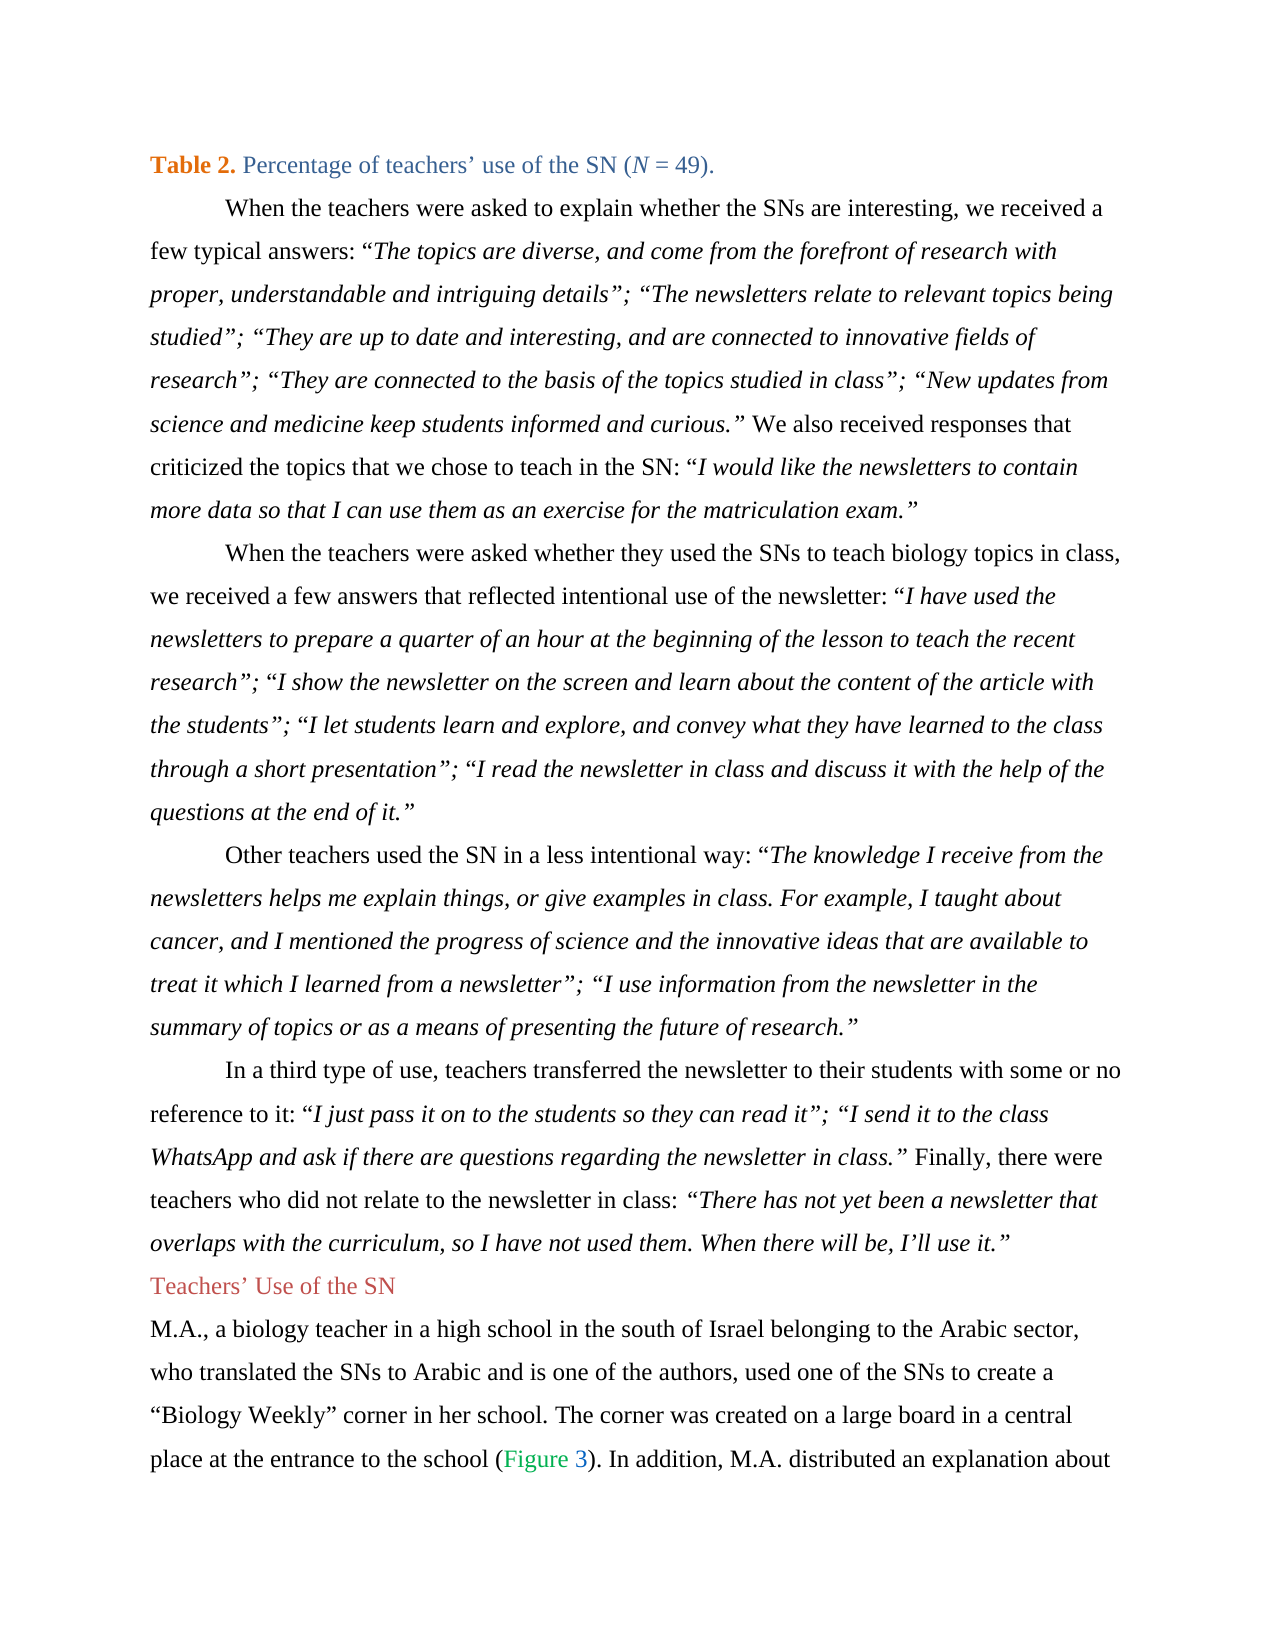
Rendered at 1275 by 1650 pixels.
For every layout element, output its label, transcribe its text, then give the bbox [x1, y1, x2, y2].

text Table 2. Percentage of teachers’ use of the SN (N = 49). [150, 150, 1125, 179]
text Other teachers used the SN in a less intentional way: “The knowledge I receive from the newsletters helps me explain things, or give examples in class. For example, I taught about cancer, and I mentioned the progress of science and the innovative ideas that are available to treat it which I learned from a newsletter”; “I use information from the newsletter in the summary of topics or as a means of presenting the future of research.” [150, 840, 1125, 1041]
text When the teachers were asked whether they used the SNs to teach biology topics in class, we received a few answers that reflected intentional use of the newsletter: “I have used the newsletters to prepare a quarter of an hour at the beginning of the lesson to teach the recent research”; “I show the newsletter on the screen and learn about the content of the article with the students”; “I let students learn and explore, and convey what they have learned to the class through a short presentation”; “I read the newsletter in class and discuss it with the help of the questions at the end of it.” [150, 538, 1125, 826]
text Teachers’ Use of the SN [150, 1271, 1125, 1300]
text In a third type of use, teachers transferred the newsletter to their students with some or no reference to it: “I just pass it on to the students so they can read it”; “I send it to the class WhatsApp and ask if there are questions regarding the newsletter in class.” Finally, there were teachers who did not relate to the newsletter in class: “There has not yet been a newsletter that overlaps with the curriculum, so I have not used them. When there will be, I’ll use it.” [150, 1056, 1125, 1257]
text When the teachers were asked to explain whether the SNs are interesting, we received a few typical answers: “The topics are diverse, and come from the forefront of research with proper, understandable and intriguing details”; “The newsletters relate to relevant topics being studied”; “They are up to date and interesting, and are connected to innovative fields of research”; “They are connected to the basis of the topics studied in class”; “New updates from science and medicine keep students informed and curious.” We also received responses that criticized the topics that we chose to teach in the SN: “I would like the newsletters to contain more data so that I can use them as an exercise for the matriculation exam.” [150, 193, 1125, 524]
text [150, 1314, 1125, 1472]
